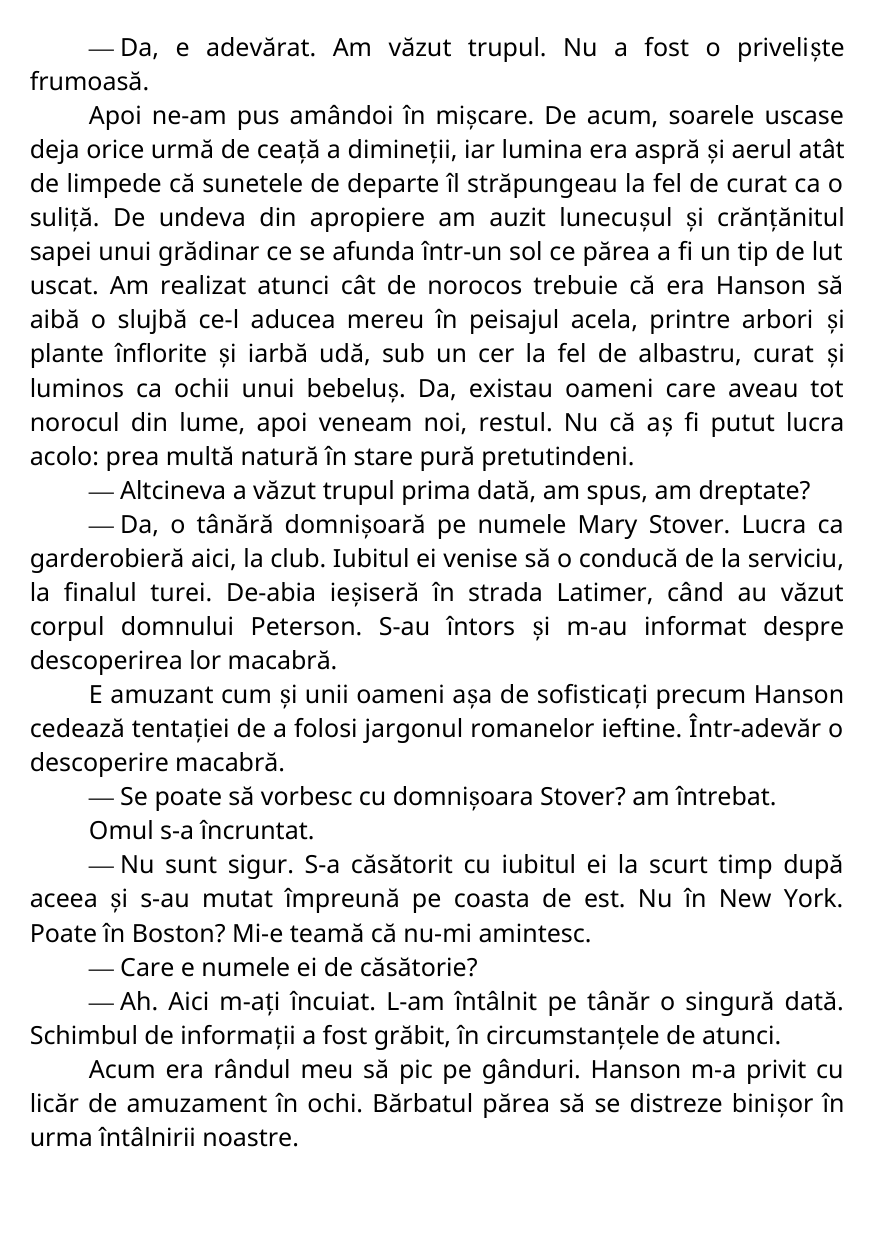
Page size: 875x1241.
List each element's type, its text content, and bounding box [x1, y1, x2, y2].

text Da, e adevărat. Am văzut trupul. Nu a fost o priveliște frumoasă. [29, 29, 844, 98]
text Se poate să vorbesc cu domnișoara Stover? am întrebat. [29, 779, 844, 813]
text Ah. Aici m-ați încuiat. L-am întâlnit pe tânăr o singură dată. Schimbul de informații a fost grăbit, în circumstanțele de atunci. [29, 983, 844, 1051]
text E amuzant cum și unii oameni așa de sofisticați precum Hanson cedează tentației de a folosi jargonul romanelor ieftine. Într-adevăr o descoperire macabră. [29, 677, 844, 779]
text Altcineva a văzut trupul prima dată, am spus, am dreptate? [29, 472, 844, 506]
text Apoi ne-am pus amândoi în mișcare. De acum, soarele uscase deja orice urmă de ceață a dimineții, iar lumina era aspră și aerul atât de limpede că sunetele de departe îl străpungeau la fel de curat ca o suliță. De undeva din apropiere am auzit lunecușul și crănțănitul sapei unui grădinar ce se afunda într-un sol ce părea a fi un tip de lut uscat. Am realizat atunci cât de norocos trebuie că era Hanson să aibă o slujbă ce-l aducea mereu în peisajul acela, printre arbori și plante înflorite și iarbă udă, sub un cer la fel de albastru, curat și luminos ca ochii unui bebeluș. Da, existau oameni care aveau tot norocul din lume, apoi veneam noi, restul. Nu că aș fi putut lucra acolo: prea multă natură în stare pură pretutindeni. [29, 98, 844, 472]
text Da, o tânără domnișoară pe numele Mary Stover. Lucra ca garderobieră aici, la club. Iubitul ei venise să o conducă de la serviciu, la finalul turei. De-abia ieșiseră în strada Latimer, când au văzut corpul domnului Peterson. S-au întors și m-au informat despre descoperirea lor macabră. [29, 506, 844, 677]
text Acum era rândul meu să pic pe gânduri. Hanson m-a privit cu licăr de amuzament în ochi. Bărbatul părea să se distreze binișor în urma întâlnirii noastre. [29, 1051, 844, 1154]
text Nu sunt sigur. S-a căsătorit cu iubitul ei la scurt timp după aceea și s-au mutat împreună pe coasta de est. Nu în New York. Poate în Boston? Mi-e teamă că nu-mi amintesc. [29, 847, 844, 949]
text Omul s-a încruntat. [29, 813, 844, 847]
text Care e numele ei de căsătorie? [29, 949, 844, 983]
